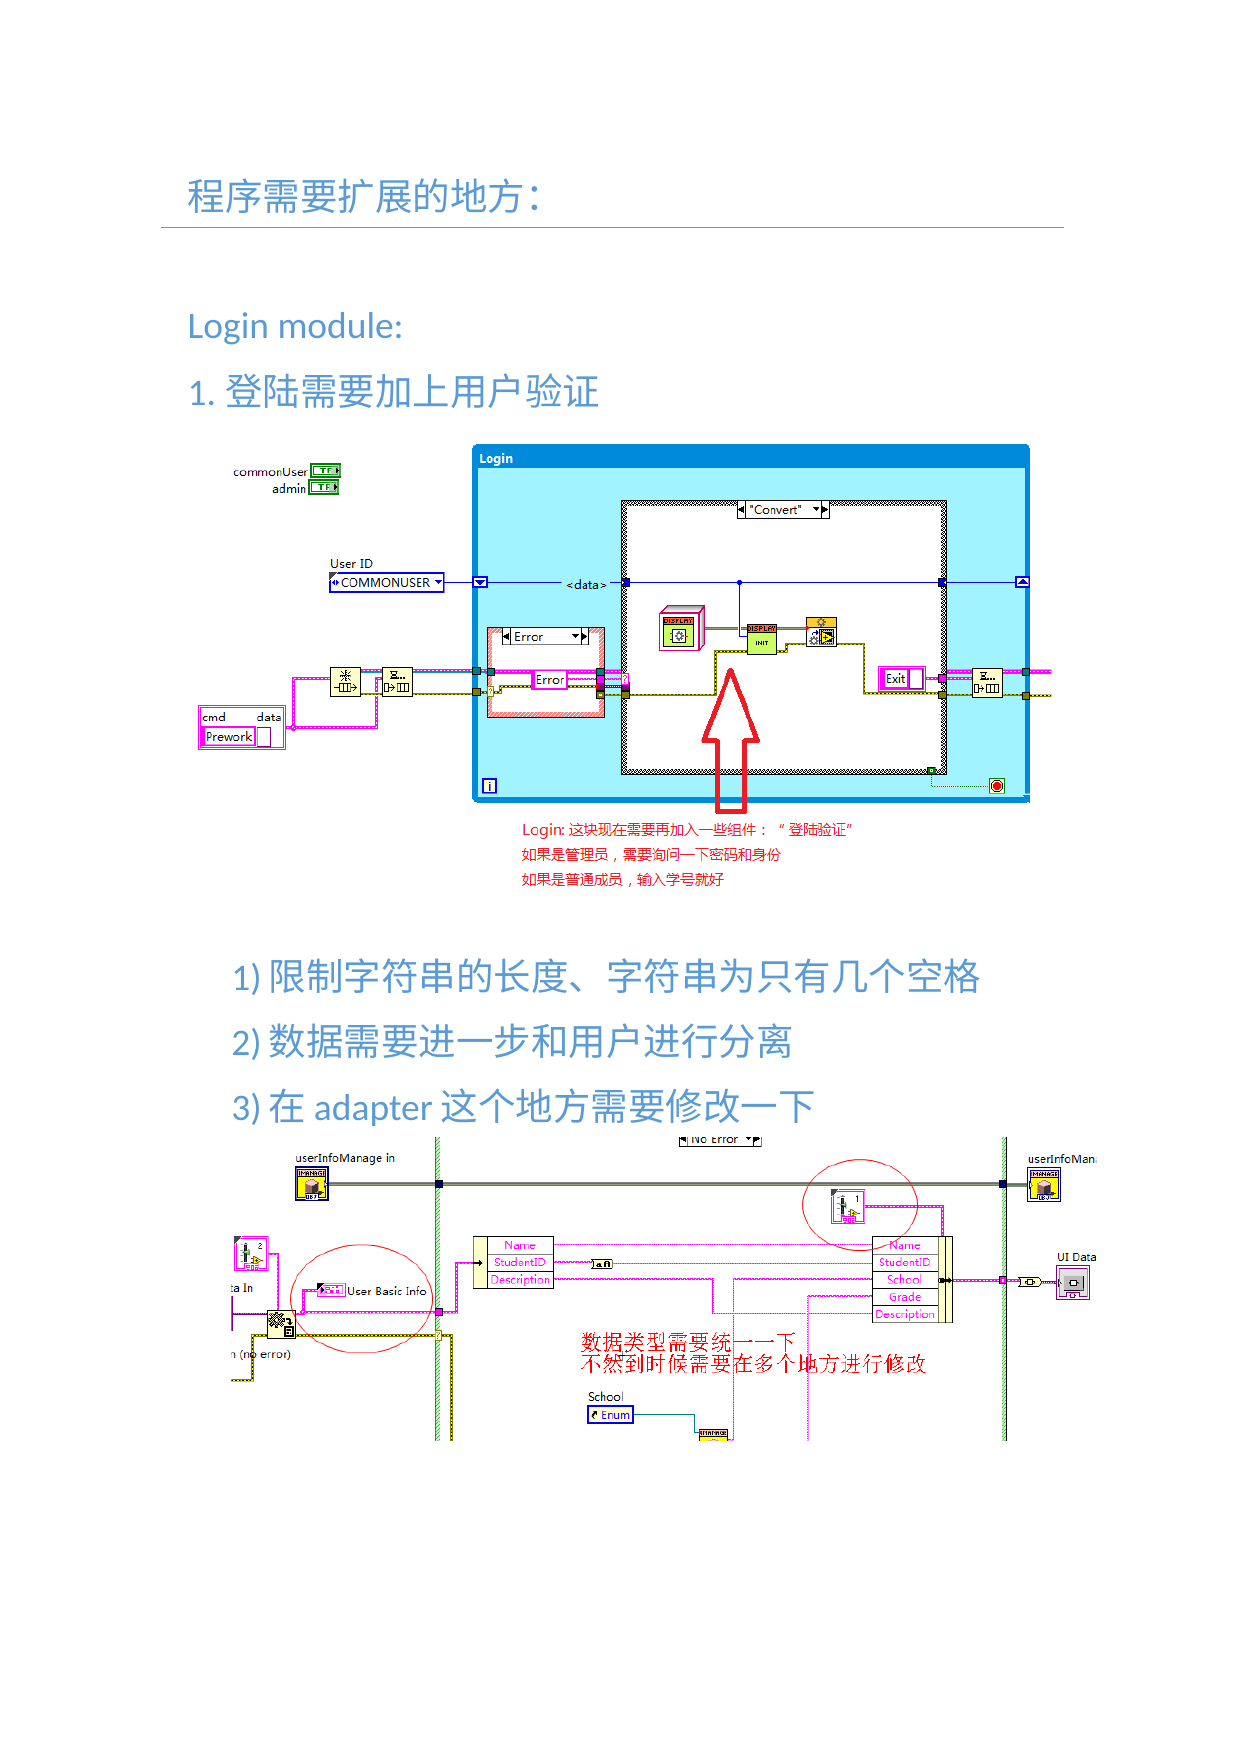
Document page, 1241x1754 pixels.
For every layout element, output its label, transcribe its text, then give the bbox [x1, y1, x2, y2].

picture [231, 1137, 1097, 1441]
list 在adapter这个地方需要修改一下 [231, 1072, 1053, 1137]
text 程序需要扩展的地方： [187, 162, 1053, 227]
list 限制字符串的长度、字符串为只有几个空格 [231, 942, 1053, 1007]
list 数据需要进一步和用户进行分离 [231, 1007, 1053, 1072]
text Login module: [187, 292, 1053, 357]
list 登陆需要加上用户验证 [187, 357, 1053, 422]
picture [187, 422, 1052, 918]
